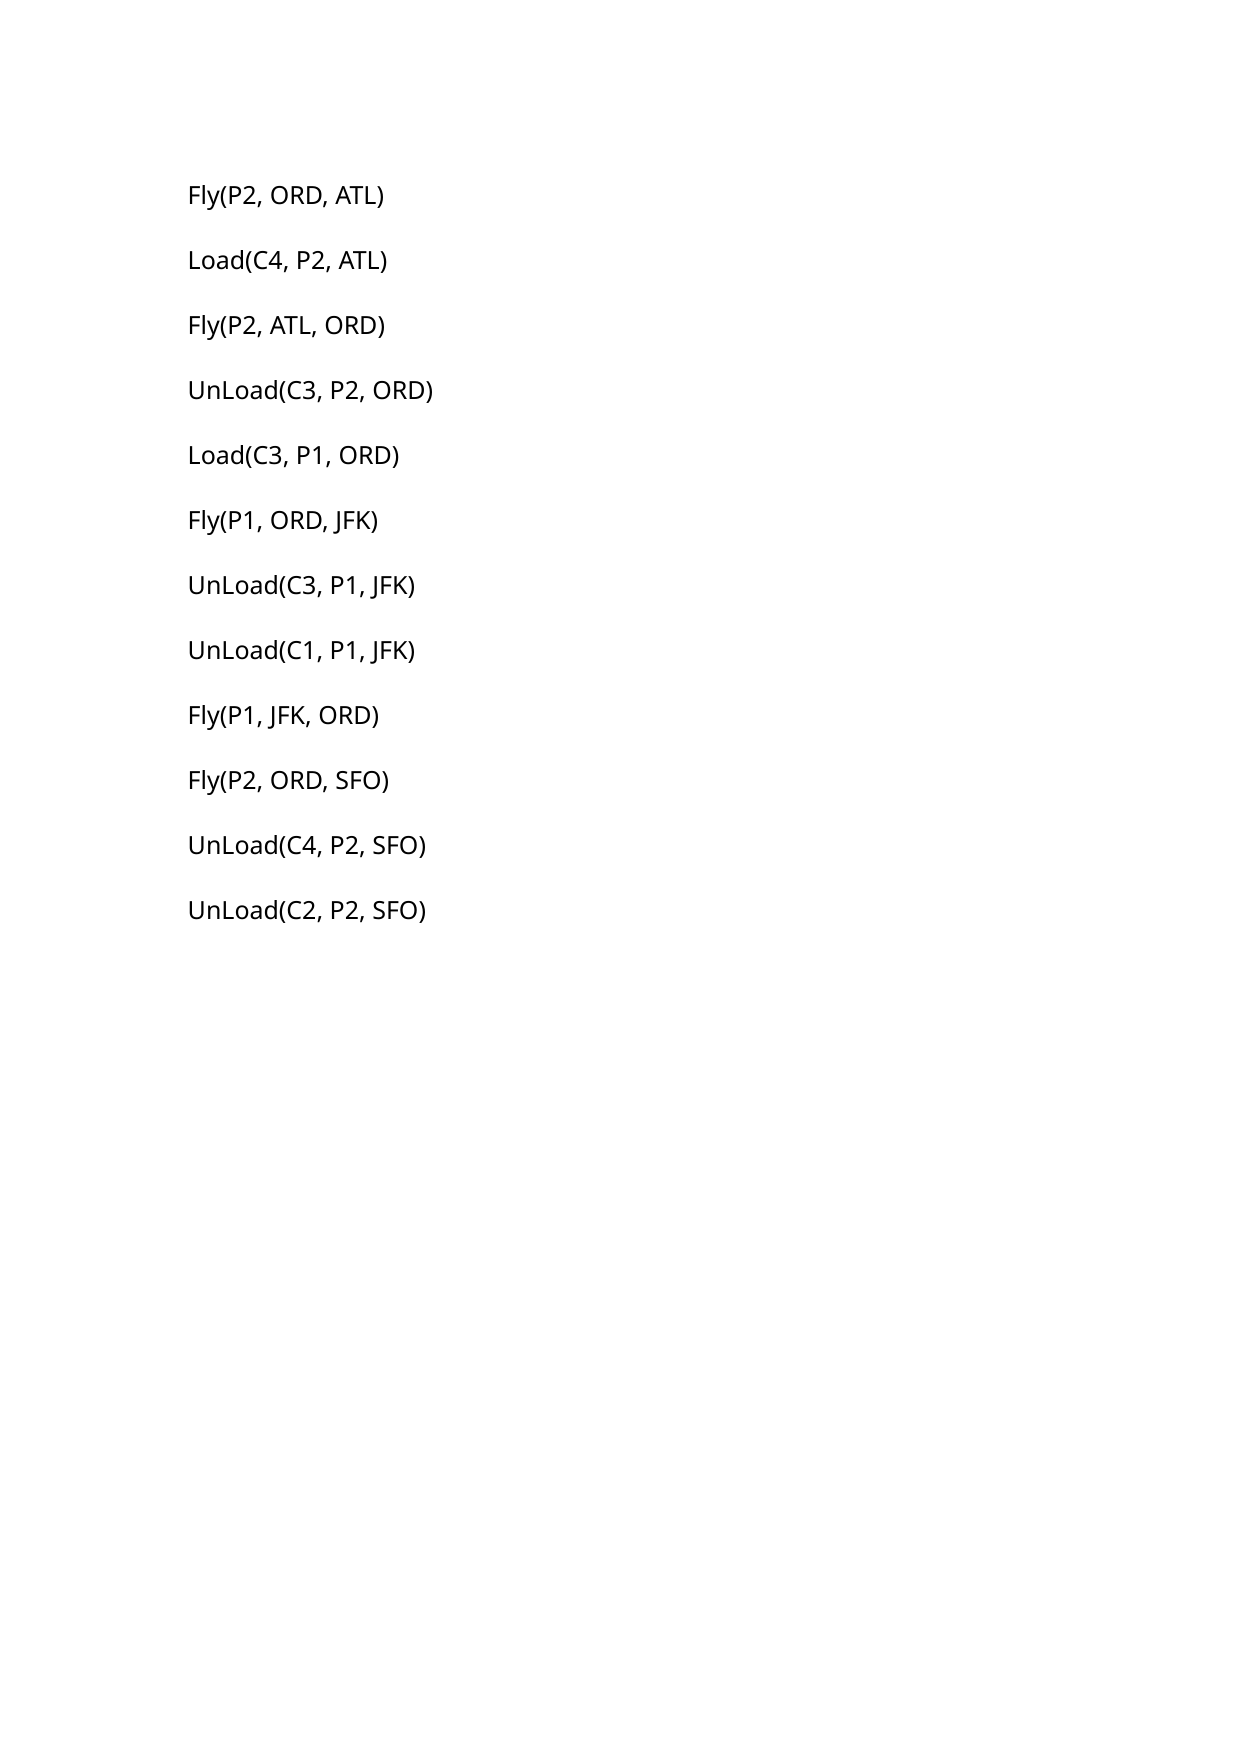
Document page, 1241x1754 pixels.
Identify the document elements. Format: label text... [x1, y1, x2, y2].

text UnLoad(C4, P2, SFO) [187, 812, 1053, 877]
text Load(C4, P2, ATL) [187, 227, 1053, 292]
text Fly(P2, ATL, ORD) [187, 292, 1053, 357]
text Fly(P1, ORD, JFK) [187, 487, 1053, 552]
text Fly(P2, ORD, SFO) [187, 747, 1053, 812]
text Fly(P1, JFK, ORD) [187, 682, 1053, 747]
text UnLoad(C2, P2, SFO) [187, 877, 1053, 942]
text Load(C3, P1, ORD) [187, 422, 1053, 487]
text Fly(P2, ORD, ATL) [187, 162, 1053, 227]
text UnLoad(C1, P1, JFK) [187, 617, 1053, 682]
text UnLoad(C3, P1, JFK) [187, 552, 1053, 617]
text UnLoad(C3, P2, ORD) [187, 357, 1053, 422]
